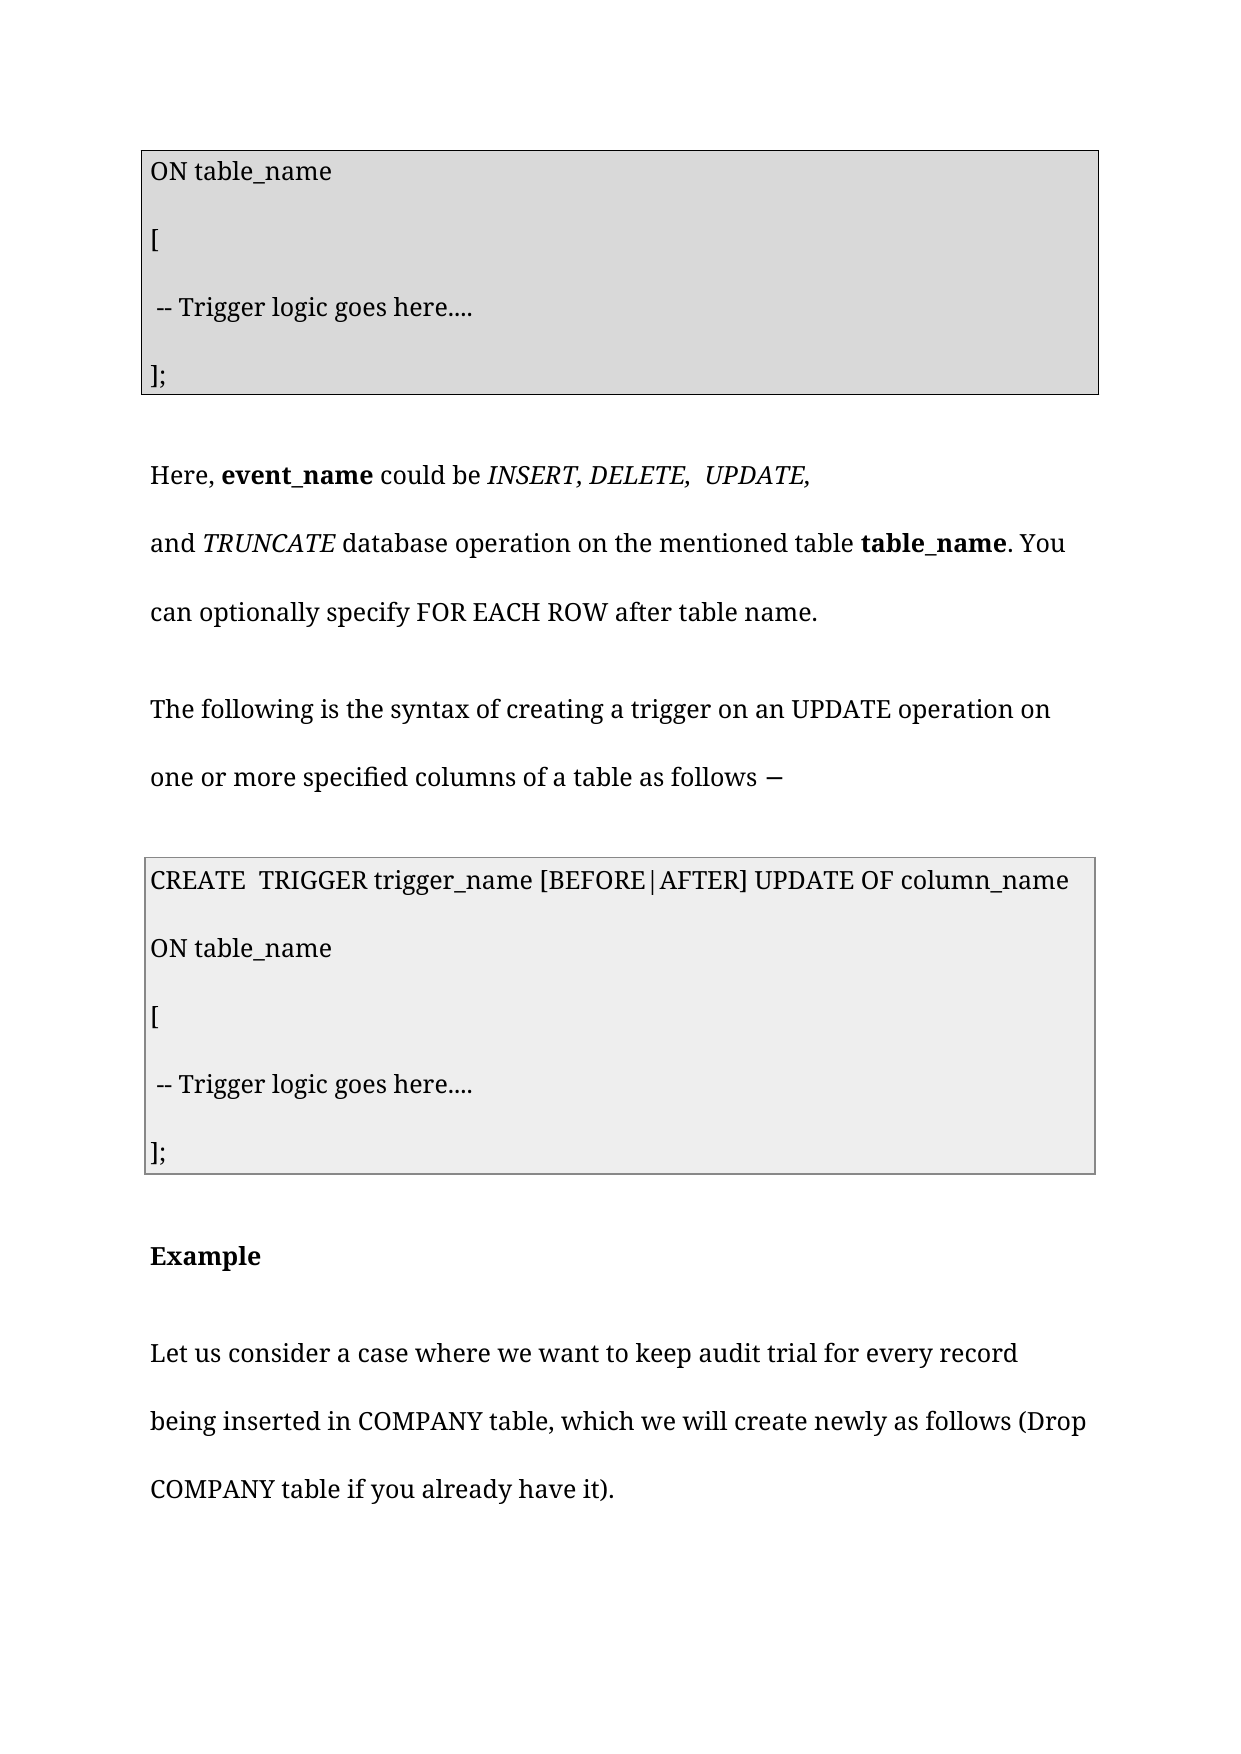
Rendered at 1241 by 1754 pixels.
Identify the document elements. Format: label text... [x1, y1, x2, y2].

text [ [142, 218, 1098, 255]
text CREATE TRIGGER trigger_name [BEFORE|AFTER] UPDATE OF column_name [146, 858, 1094, 897]
text ]; [142, 354, 1098, 394]
text -- Trigger logic goes here.... [142, 286, 1098, 323]
text ON table_name [146, 925, 1094, 965]
text -- Trigger logic goes here.... [146, 1061, 1094, 1101]
text ON table_name [142, 151, 1098, 187]
text The following is the syntax of creating a trigger on an UPDATE operation on one or more specified columns of a table as follows − [150, 691, 1090, 794]
text ]; [146, 1129, 1094, 1173]
text [ [146, 993, 1094, 1033]
text Let us consider a case where we want to keep audit trial for every record being inserted in COMPANY table, which we will create newly as follows (Drop COMPANY table if you already have it). [150, 1335, 1090, 1506]
text Example [150, 1238, 1090, 1272]
text Here, event_name could be INSERT, DELETE, UPDATE, and TRUNCATE database operation on the mentioned table table_name. You can optionally specify FOR EACH ROW after table name. [150, 458, 1090, 628]
